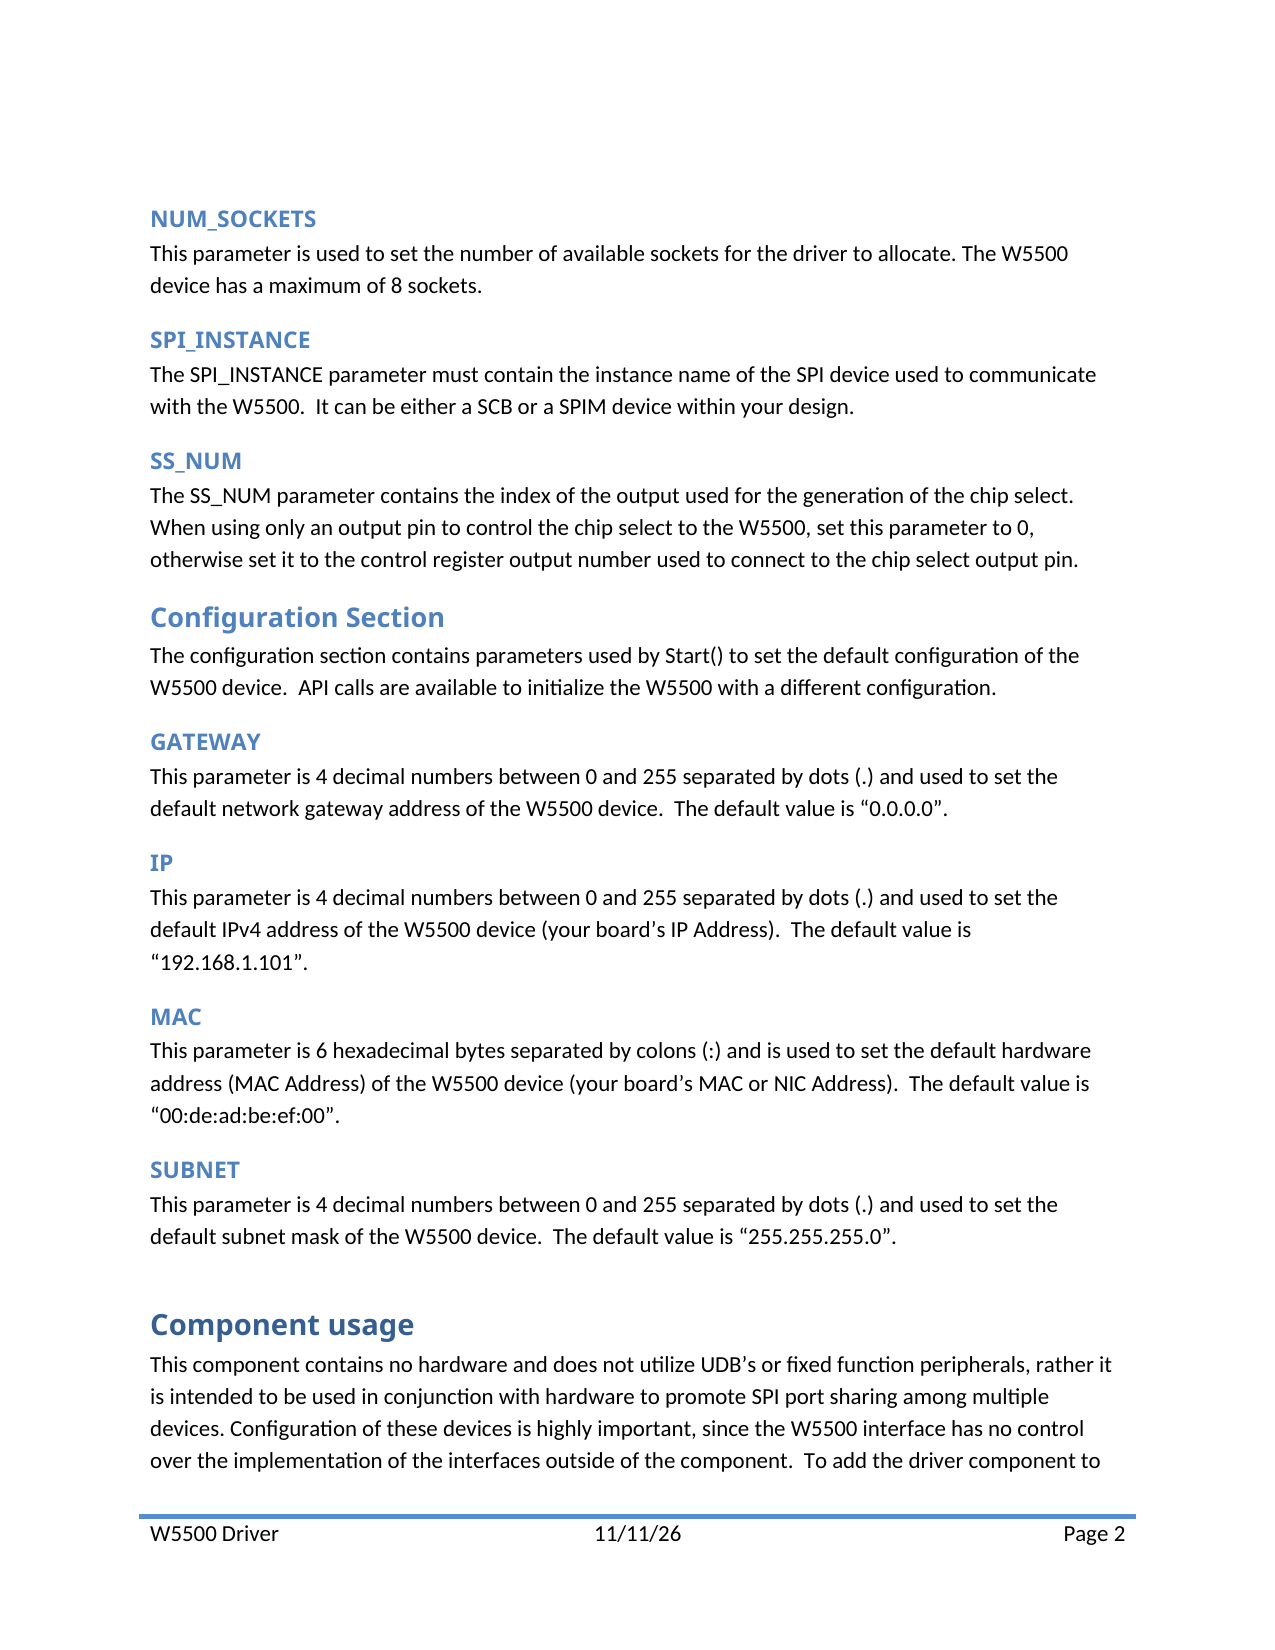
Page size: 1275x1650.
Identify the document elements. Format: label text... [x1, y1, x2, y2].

subtitle Component usage [150, 1304, 1125, 1344]
text The configuration section contains parameters used by Start() to set the default configuration of the W5500 device. API calls are available to initialize the W5500 with a different configuration. [150, 641, 1125, 701]
subtitle Configuration Section [150, 599, 1125, 636]
subtitle NUM_SOCKETS [150, 203, 1125, 234]
text This parameter is 6 hexadecimal bytes separated by colons (:) and is used to set the default hardware address (MAC Address) of the W5500 device (your board’s MAC or NIC Address). The default value is “00:de:ad:be:ef:00”. [150, 1037, 1125, 1129]
text This parameter is used to set the number of available sockets for the driver to allocate. The W5500 device has a maximum of 8 sockets. [150, 239, 1125, 299]
subtitle SS_NUM [150, 445, 1125, 477]
text The SPI_INSTANCE parameter must contain the instance name of the SPI device used to communicate with the W5500. It can be either a SCB or a SPIM device within your design. [150, 360, 1125, 420]
subtitle IP [150, 847, 1125, 879]
subtitle GATEWAY [150, 726, 1125, 757]
subtitle SUBNET [150, 1154, 1125, 1185]
text This parameter is 4 decimal numbers between 0 and 255 separated by dots (.) and used to set the default network gateway address of the W5500 device. The default value is “0.0.0.0”. [150, 762, 1125, 822]
subtitle MAC [150, 1001, 1125, 1032]
text This parameter is 4 decimal numbers between 0 and 255 separated by dots (.) and used to set the default subnet mask of the W5500 device. The default value is “255.255.255.0”. [150, 1190, 1125, 1250]
subtitle SPI_INSTANCE [150, 324, 1125, 355]
text The SS_NUM parameter contains the index of the output used for the generation of the chip select. When using only an output pin to control the chip select to the W5500, set this parameter to 0, otherwise set it to the control register output number used to connect to the chip select output pin. [150, 481, 1125, 574]
text This parameter is 4 decimal numbers between 0 and 255 separated by dots (.) and used to set the default IPv4 address of the W5500 device (your board’s IP Address). The default value is “192.168.1.101”. [150, 883, 1125, 976]
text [150, 1350, 1125, 1474]
